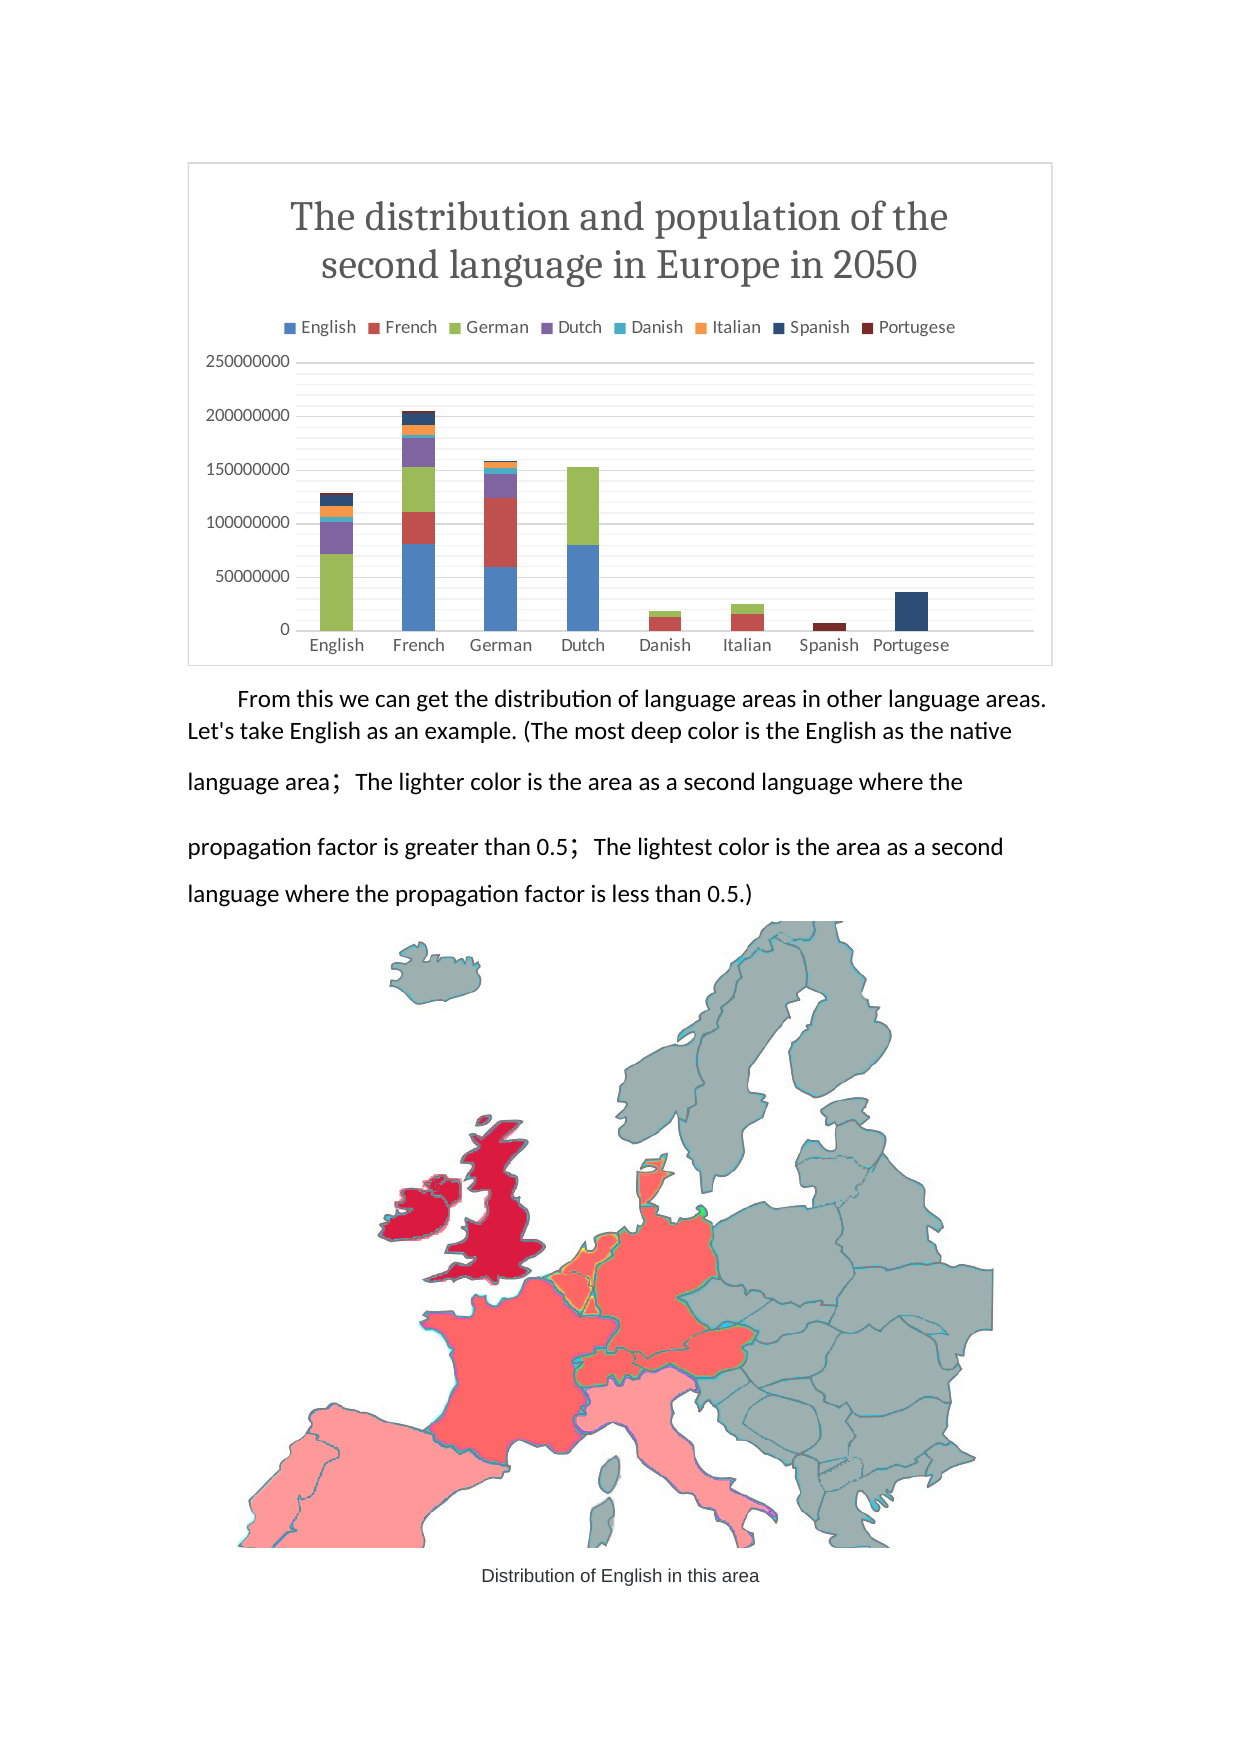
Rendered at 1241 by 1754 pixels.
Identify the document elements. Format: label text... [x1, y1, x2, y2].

text From this we can get the distribution of language areas in other language areas. Let's take English as an example. (The most deep color is the English as the native language area；The lighter color is the area as a second language where the propagation factor is greater than 0.5；The lightest color is the area as a second language where the propagation factor is less than 0.5.) [187, 682, 1053, 909]
picture [237, 921, 994, 1548]
text Distribution of English in this area [187, 1559, 1053, 1592]
